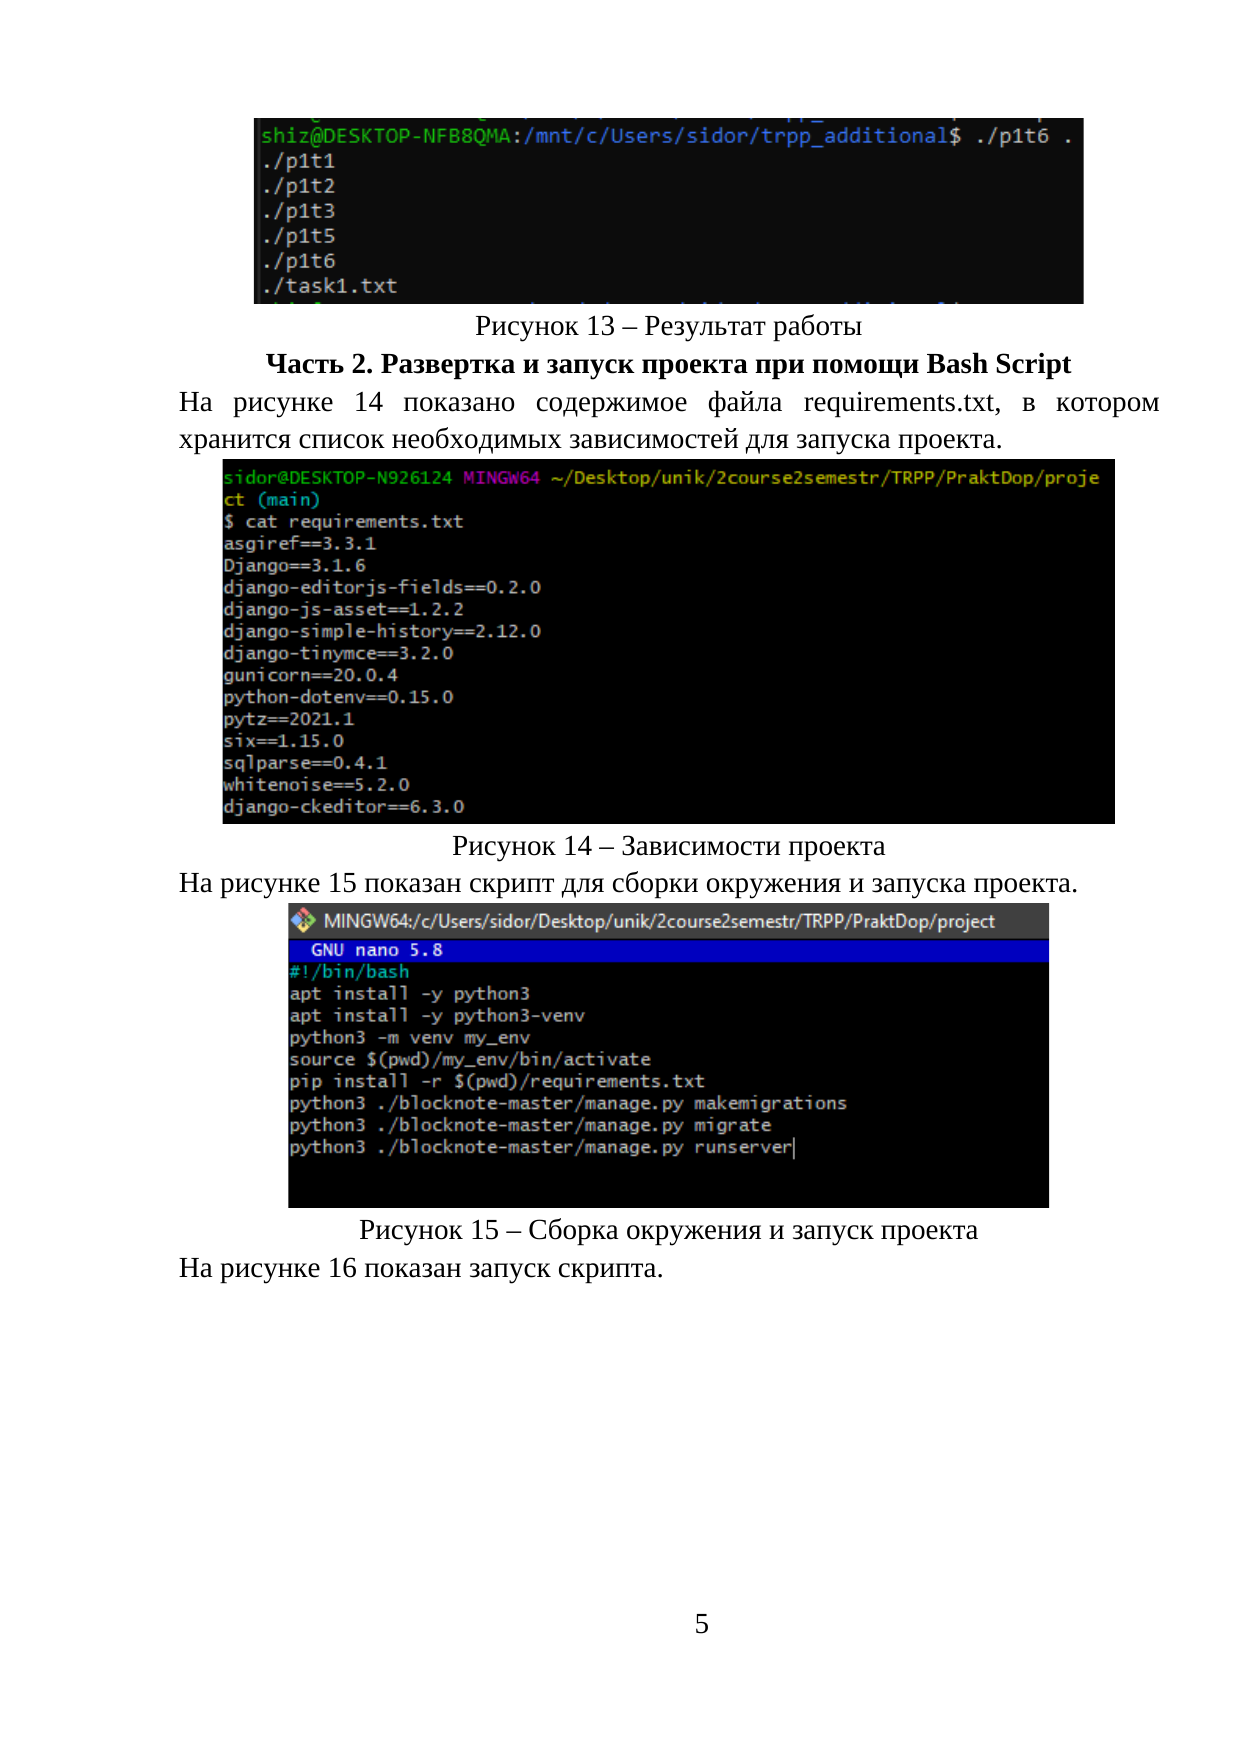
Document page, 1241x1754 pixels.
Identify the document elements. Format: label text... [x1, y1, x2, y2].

text Рисунок 13 – Результат работы [178, 308, 1160, 342]
text Рисунок 14 – Зависимости проекта [178, 828, 1160, 861]
text На рисунке 14 показано содержимое файла requirements.txt, в котором хранится список необходимых зависимостей для запуска проекта. [178, 384, 1160, 455]
picture [288, 903, 1050, 1208]
picture [222, 459, 1115, 824]
text Часть 2. Развертка и запуск проекта при помощи Bash Script [178, 346, 1160, 380]
text На рисунке 16 показан запуск скрипта. [178, 1250, 1160, 1283]
picture [253, 118, 1084, 304]
text На рисунке 15 показан скрипт для сборки окружения и запуска проекта. [178, 865, 1160, 899]
text Рисунок 15 – Сборка окружения и запуск проекта [178, 1212, 1160, 1246]
